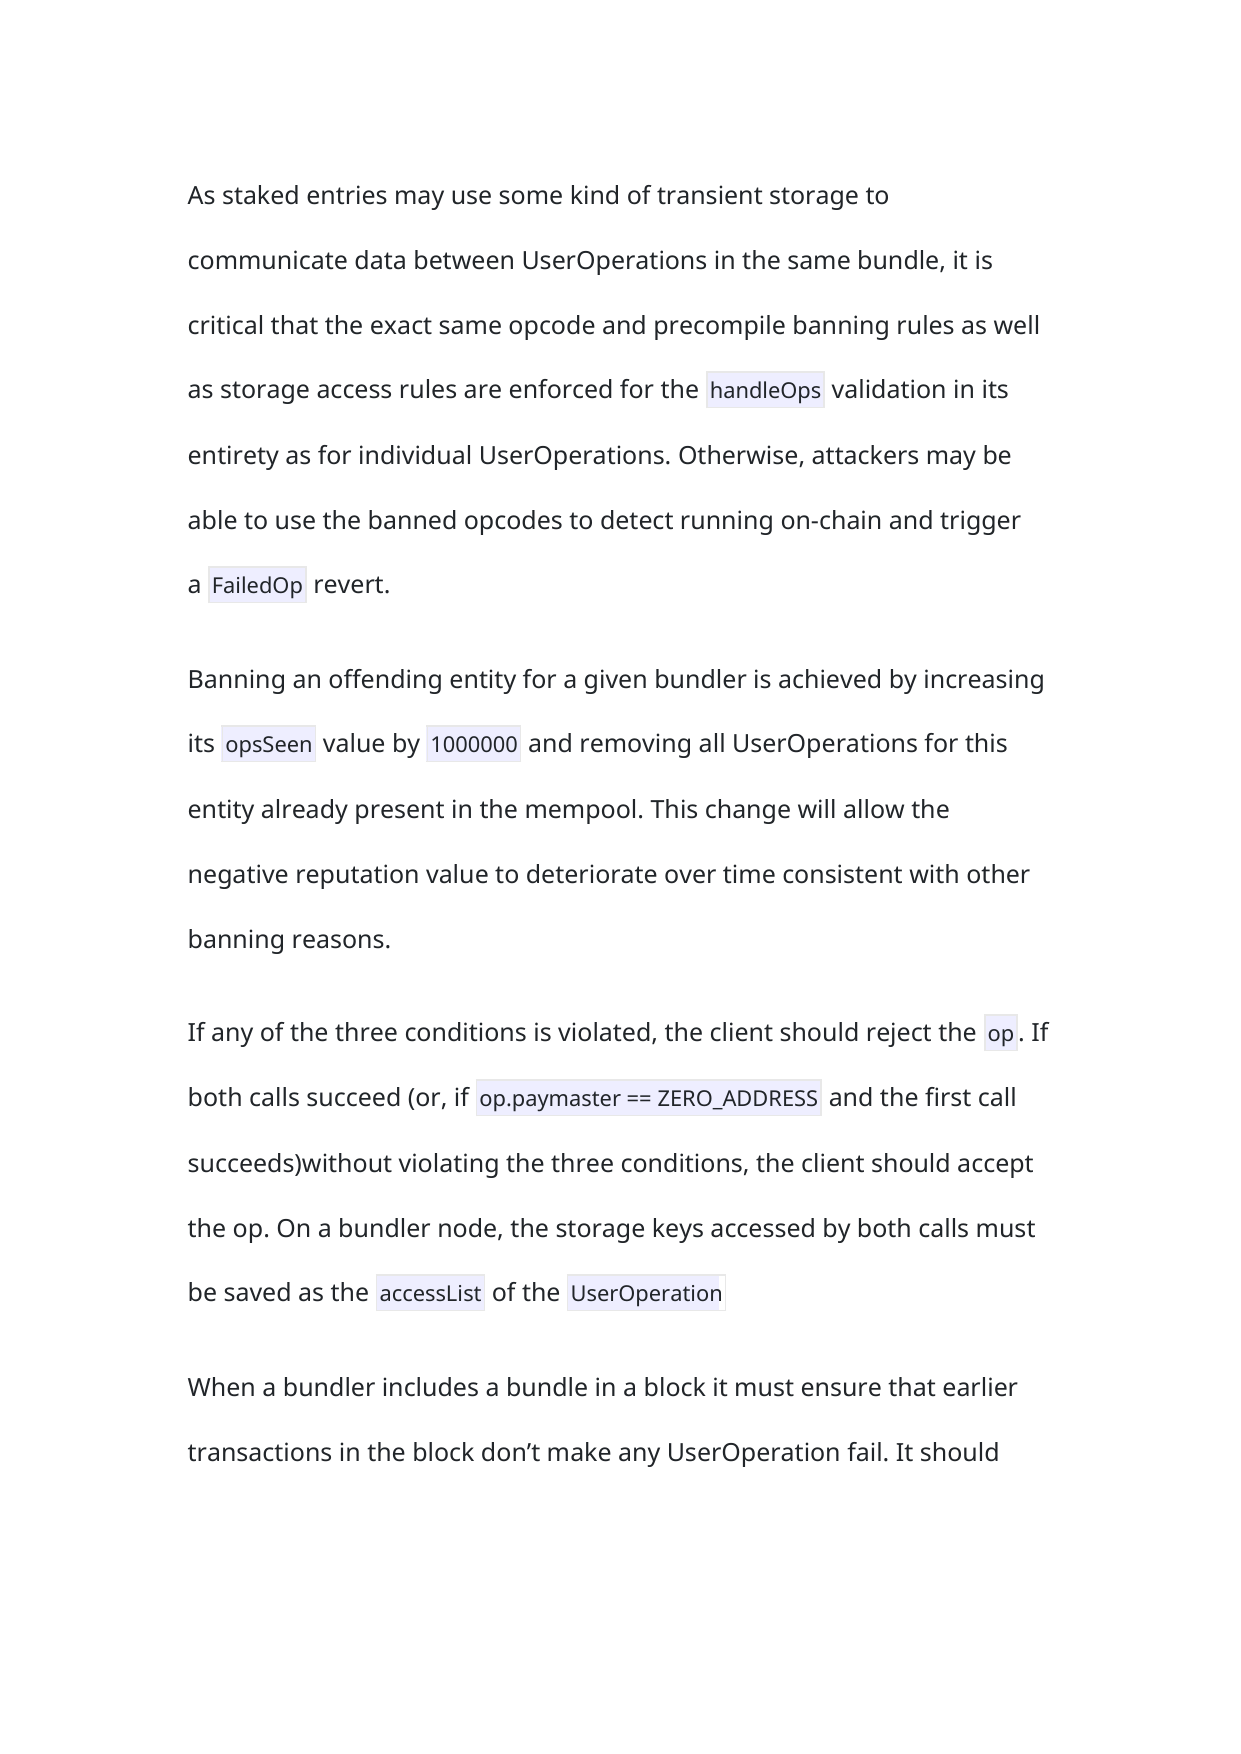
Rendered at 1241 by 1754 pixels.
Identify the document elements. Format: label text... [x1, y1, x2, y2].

text Banning an offending entity for a given bundler is achieved by increasing its opsSeen value by 1000000 and removing all UserOperations for this entity already present in the mempool. This change will allow the negative reputation value to deteriorate over time consistent with other banning reasons. [187, 646, 1053, 971]
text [187, 1354, 1053, 1484]
text As staked entries may use some kind of transient storage to communicate data between UserOperations in the same bundle, it is critical that the exact same opcode and precompile banning rules as well as storage access rules are enforced for the handleOps validation in its entirety as for individual UserOperations. Otherwise, attackers may be able to use the banned opcodes to detect running on-chain and trigger a FailedOp revert. [187, 162, 1053, 617]
text If any of the three conditions is violated, the client should reject the op. If both calls succeed (or, if op.paymaster == ZERO_ADDRESS and the first call succeeds)without violating the three conditions, the client should accept the op. On a bundler node, the storage keys accessed by both calls must be saved as the accessList of the UserOperation [187, 1000, 1053, 1325]
